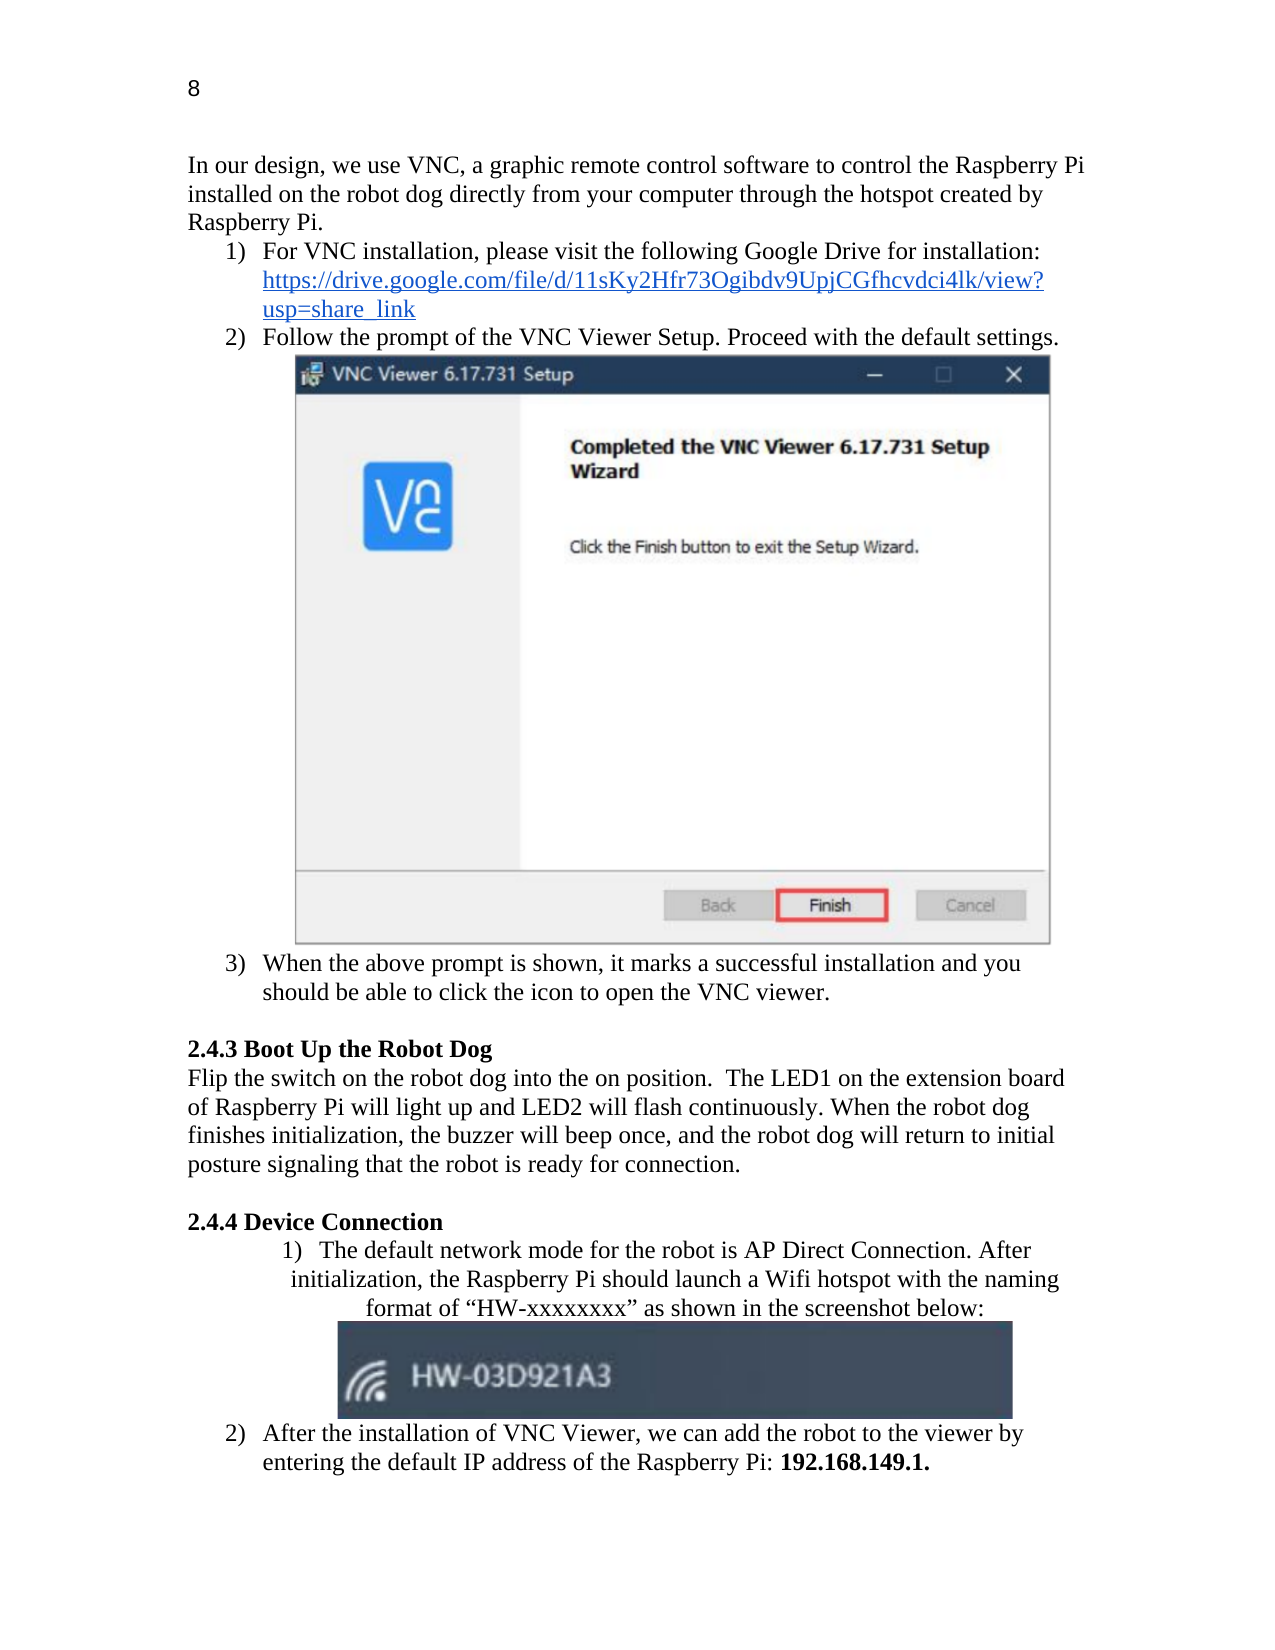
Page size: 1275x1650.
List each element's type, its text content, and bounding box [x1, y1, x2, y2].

picture [294, 351, 1055, 948]
text 2.4.3 Boot Up the Robot Dog [187, 1034, 1087, 1063]
list After the installation of VNC Viewer, we can add the robot to the viewer by entering the default IP address of the Raspberry Pi: 192.168.149.1. [225, 1418, 1087, 1476]
list For VNC installation, please visit the following Google Drive for installation: https://drive.google.com/file/d/11sKy2Hfr73Ogibdv9UpjCGfhcvdci4lk/view?usp=share_link [225, 236, 1087, 322]
list When the above prompt is shown, it marks a successful installation and you should be able to click the icon to open the VNC viewer. [225, 948, 1087, 1005]
text 2.4.4 Device Connection [187, 1207, 1087, 1235]
text Flip the switch on the robot dog into the on position. The LED1 on the extension board of Raspberry Pi will light up and LED2 will flash continuously. When the robot dog finishes initialization, the buzzer will beep once, and the robot dog will return to initial posture signaling that the robot is ready for connection. [187, 1063, 1087, 1178]
list Follow the prompt of the VNC Viewer Setup. Proceed with the default settings. [225, 322, 1087, 351]
text In our design, we use VNC, a graphic remote control software to control the Raspberry Pi installed on the robot dog directly from your computer through the hotspot created by Raspberry Pi. [187, 150, 1087, 236]
picture [337, 1321, 1013, 1419]
